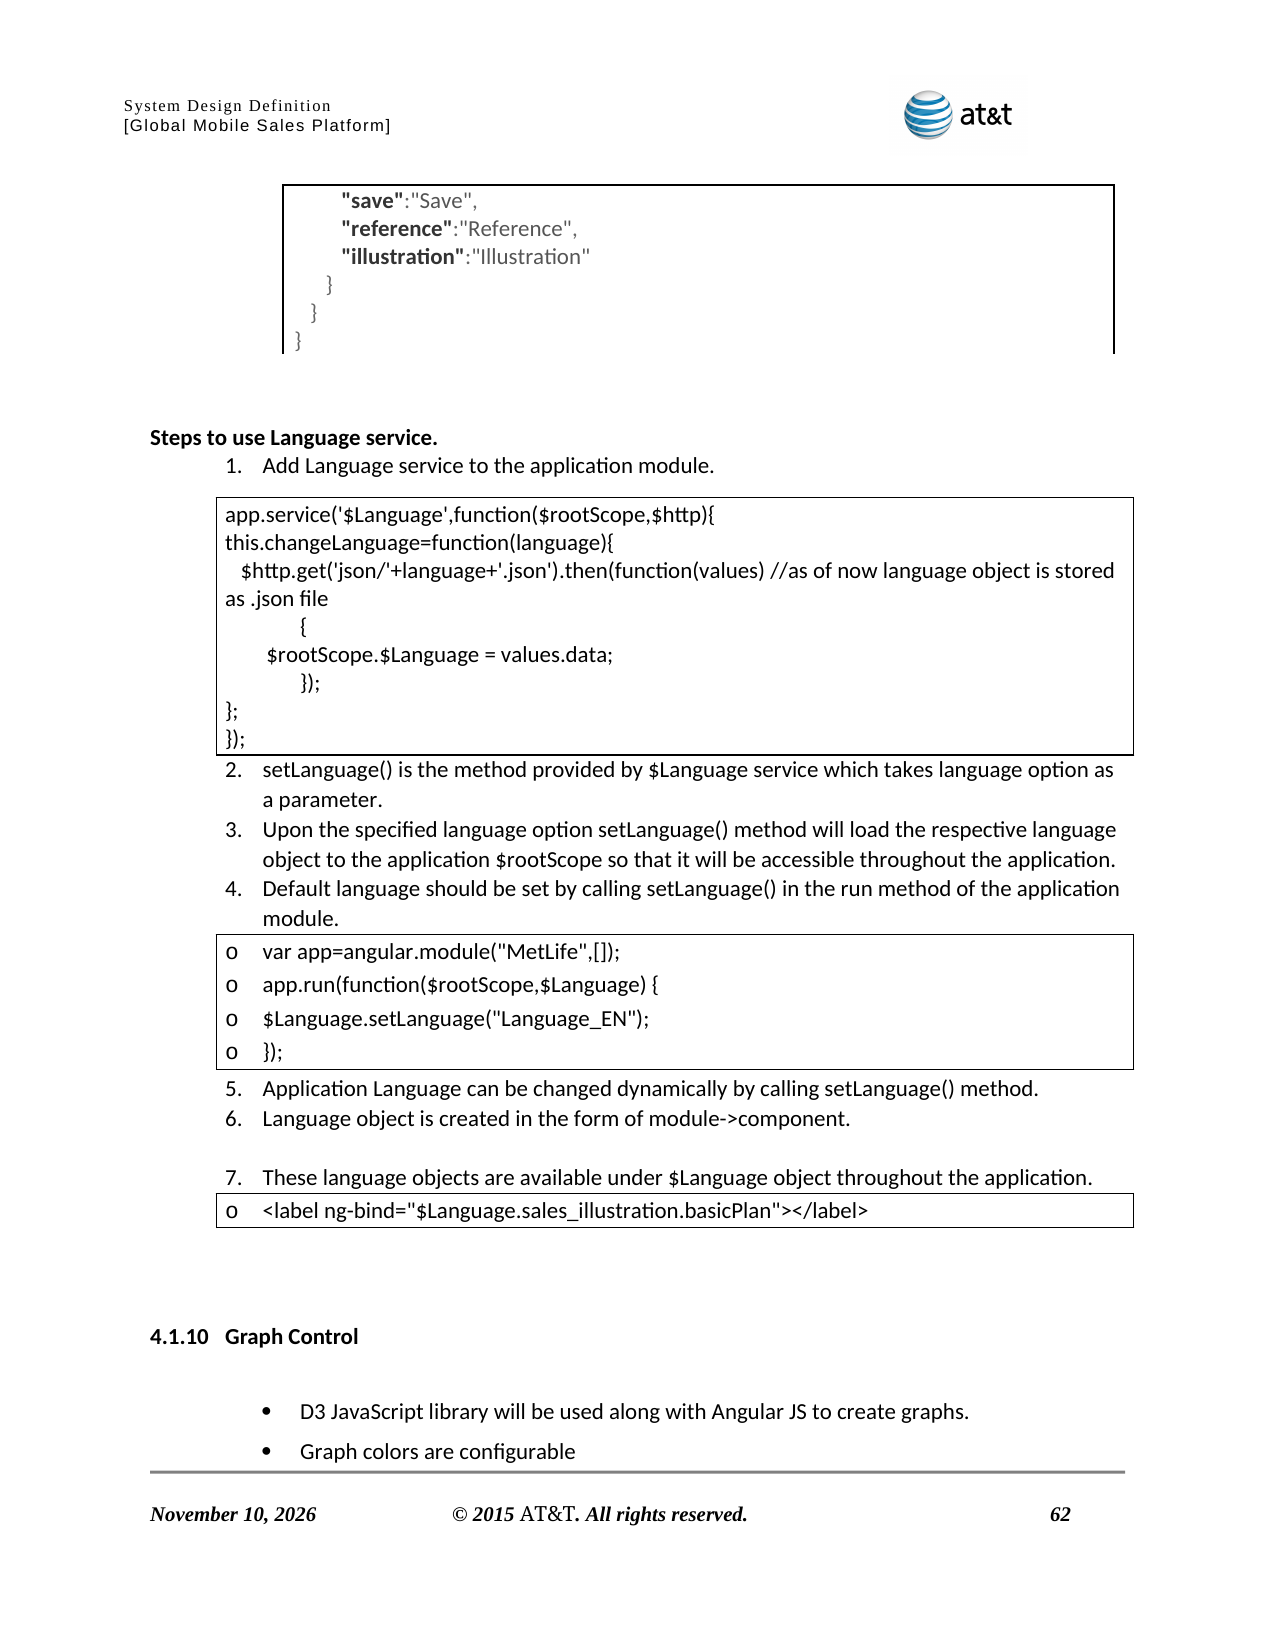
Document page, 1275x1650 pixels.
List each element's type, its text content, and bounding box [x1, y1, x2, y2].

list D3 JavaScript library will be used along with Angular JS to create graphs. [262, 1397, 1125, 1425]
text }); [217, 665, 1133, 693]
list $Language.setLanguage("Language_EN"); [217, 1001, 1133, 1033]
text { [217, 609, 1133, 637]
list var app=angular.module("MetLife",[]); [217, 935, 1133, 966]
text app.service('$Language',function($rootScope,$http){ [217, 498, 1133, 525]
text }); [217, 721, 1133, 754]
text Steps to use Language service. [150, 423, 1125, 451]
list Default language should be set by calling setLanguage() in the run method of the application module. [225, 874, 1125, 932]
list app.run(function($rootScope,$Language) { [217, 967, 1133, 999]
list Graph colors are configurable [262, 1437, 1125, 1465]
list These language objects are available under $Language object throughout the application. [225, 1163, 1125, 1191]
list setLanguage() is the method provided by $Language service which takes language option as a parameter. [225, 756, 1125, 813]
text this.changeLanguage=function(language){ [217, 525, 1133, 553]
list }); [217, 1034, 1133, 1069]
text $rootScope.$Language = values.data; [217, 637, 1133, 665]
picture [888, 75, 1028, 156]
list Add Language service to the application module. [225, 451, 1125, 479]
subtitle Graph Control [150, 1322, 1125, 1350]
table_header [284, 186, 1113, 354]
list Language object is created in the form of module->component. [225, 1104, 1125, 1132]
text $http.get('json/'+language+'.json').then(function(values) //as of now language object is stored as .json file [217, 553, 1133, 609]
list Application Language can be changed dynamically by calling setLanguage() method. [225, 1074, 1125, 1102]
list <label ng-bind="$Language.sales_illustration.basicPlan"></label> [217, 1194, 1133, 1227]
list Upon the specified language option setLanguage() method will load the respective language object to the application $rootScope so that it will be accessible throughout the application. [225, 815, 1125, 873]
text }; [217, 693, 1133, 721]
